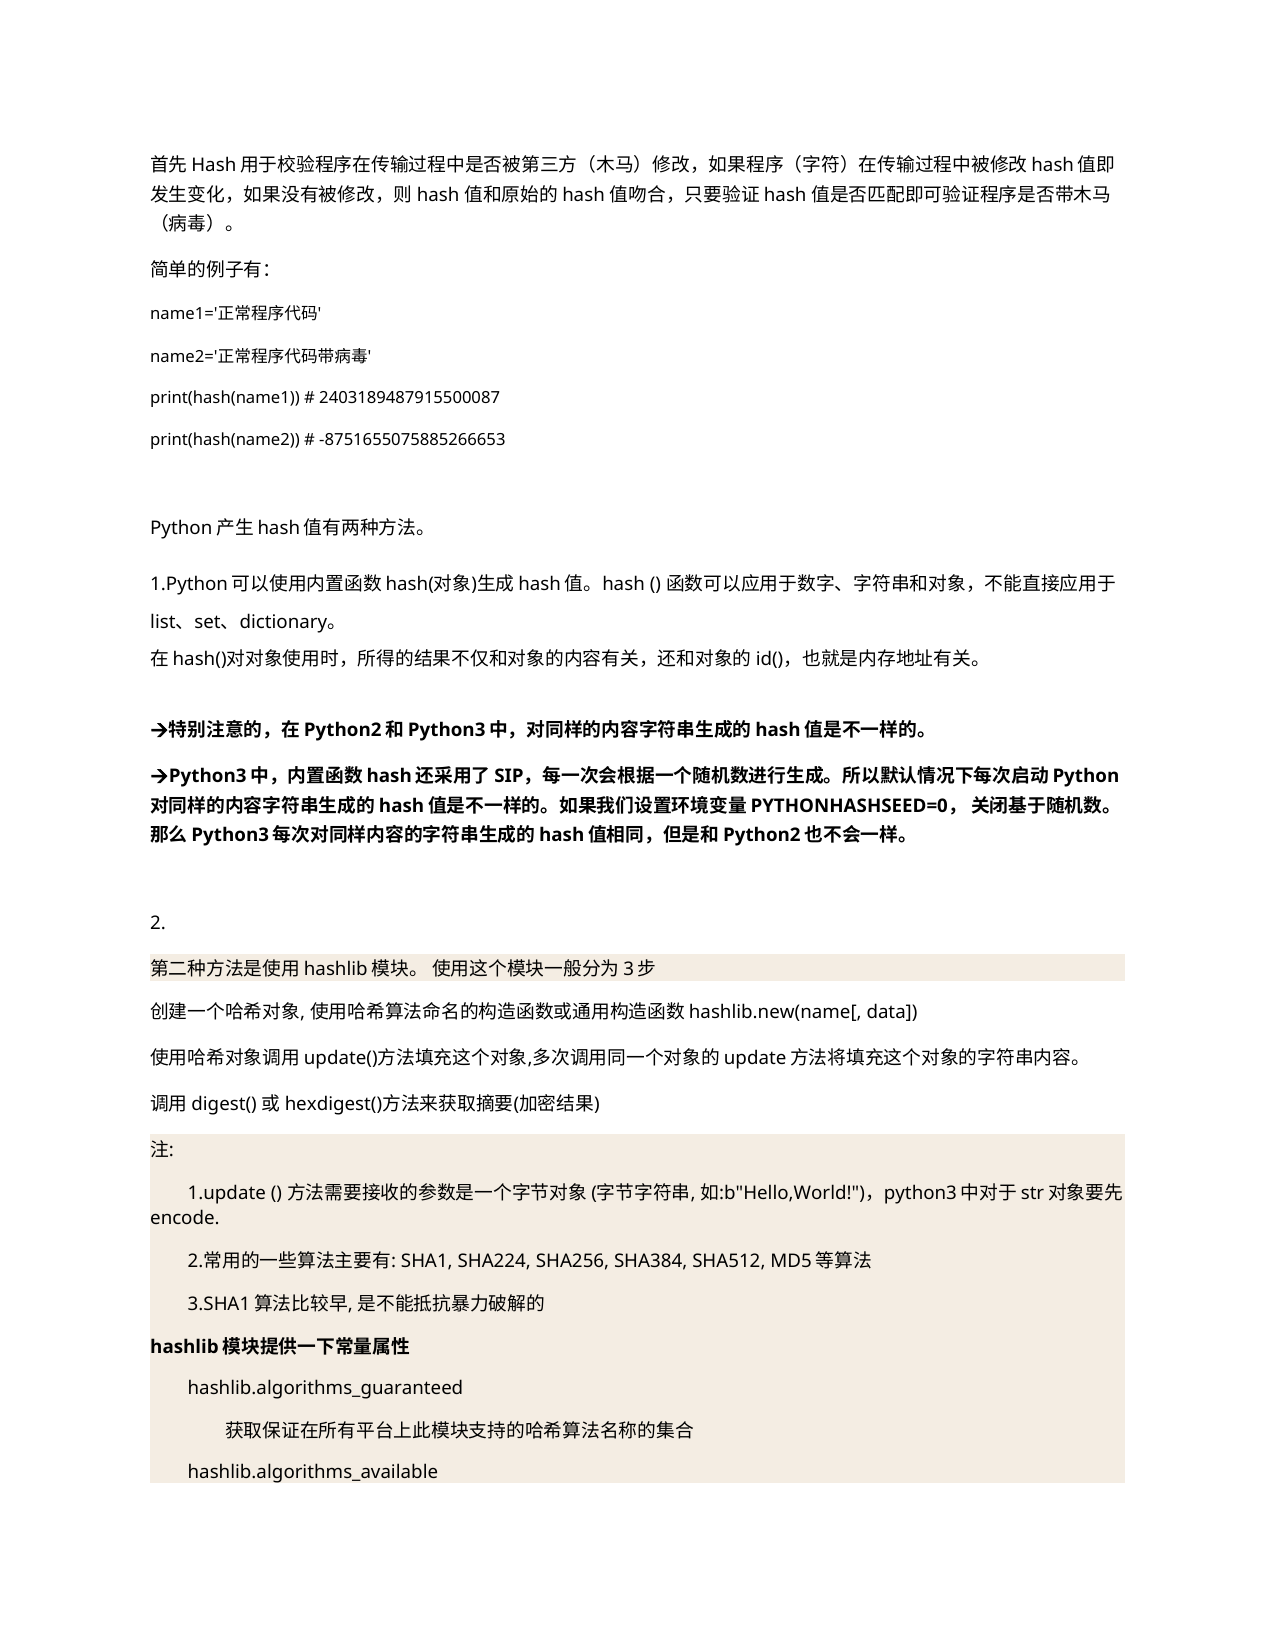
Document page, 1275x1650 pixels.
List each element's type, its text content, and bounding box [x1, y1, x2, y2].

text print(hash(name1)) # 2403189487915500087 [150, 386, 1125, 409]
text Python产生hash值有两种方法。 [150, 512, 1125, 540]
text 简单的例子有： [150, 254, 1125, 282]
text 首先Hash用于校验程序在传输过程中是否被第三方（木马）修改，如果程序（字符）在传输过程中被修改hash值即发生变化，如果没有被修改，则 hash 值和原始的 hash 值吻合，只要验证 hash 值是否匹配即可验证程序是否带木马（病毒）。 [150, 150, 1125, 236]
text hashlib.algorithms_available [150, 1458, 1125, 1483]
text hashlib模块提供一下常量属性 [150, 1331, 1125, 1358]
text print(hash(name2)) # -8751655075885266653 [150, 427, 1125, 450]
text 特别注意的，在Python2和Python3中，对同样的内容字符串生成的hash值是不一样的。 [150, 715, 1125, 742]
text 在hash()对对象使用时，所得的结果不仅和对象的内容有关，还和对象的 id()，也就是内存地址有关。 [150, 633, 1125, 671]
text 调用digest() 或 hexdigest()方法来获取摘要(加密结果) [150, 1088, 1125, 1116]
text hashlib.algorithms_guaranteed [150, 1374, 1125, 1399]
text 创建一个哈希对象, 使用哈希算法命名的构造函数或通用构造函数hashlib.new(name[, data]) [150, 997, 1125, 1024]
text 获取保证在所有平台上此模块支持的哈希算法名称的集合 [150, 1415, 1125, 1442]
text 2. [150, 910, 1125, 935]
text name1='正常程序代码' [150, 300, 1125, 325]
text name2='正常程序代码带病毒' [150, 343, 1125, 367]
text 1.Python可以使用内置函数hash(对象)生成hash值。hash () 函数可以应用于数字、字符串和对象，不能直接应用于 list、set、dictionary。 [150, 558, 1125, 633]
text 3.SHA1算法比较早, 是不能抵抗暴力破解的 [150, 1288, 1125, 1316]
text 第二种方法是使用hashlib模块。 使用这个模块一般分为3步 [150, 954, 1125, 981]
text 1.update () 方法需要接收的参数是一个字节对象 (字节字符串, 如:b"Hello,World!")，python3中对于str对象要先encode. [150, 1177, 1125, 1230]
text 使用哈希对象调用update()方法填充这个对象,多次调用同一个对象的update方法将填充这个对象的字符串内容。 [150, 1043, 1125, 1070]
text Python3中，内置函数hash还采用了SIP，每一次会根据一个随机数进行生成。所以默认情况下每次启动Python对同样的内容字符串生成的hash值是不一样的。如果我们设置环境变量PYTHONHASHSEED=0， 关闭基于随机数。那么Python3每次对同样内容的字符串生成的hash值相同，但是和Python2也不会一样。 [150, 761, 1125, 847]
text 2.常用的一些算法主要有: SHA1, SHA224, SHA256, SHA384, SHA512, MD5等算法 [150, 1246, 1125, 1273]
text 注: [150, 1134, 1125, 1162]
